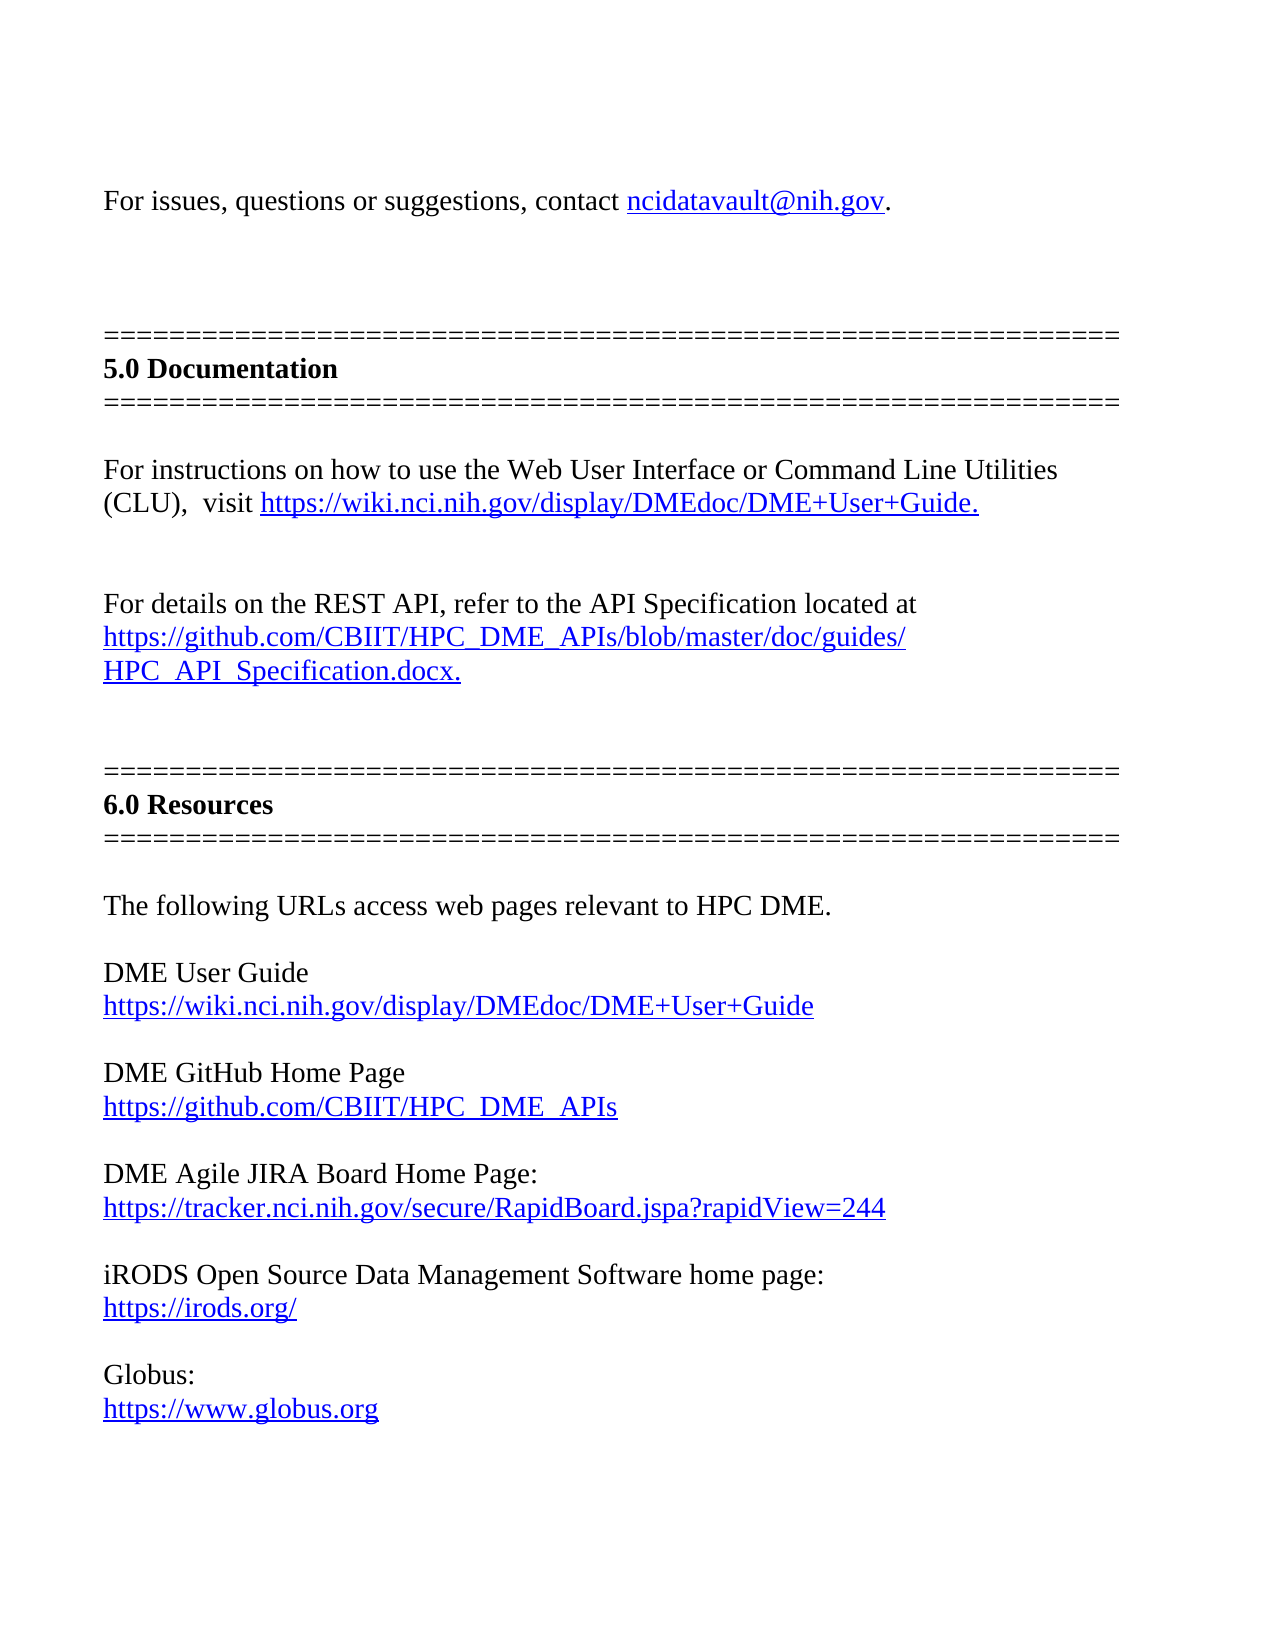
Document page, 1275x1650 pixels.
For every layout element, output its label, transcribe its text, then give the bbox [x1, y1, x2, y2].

table_cell Globus: https://www.globus.org [103, 1324, 1125, 1458]
